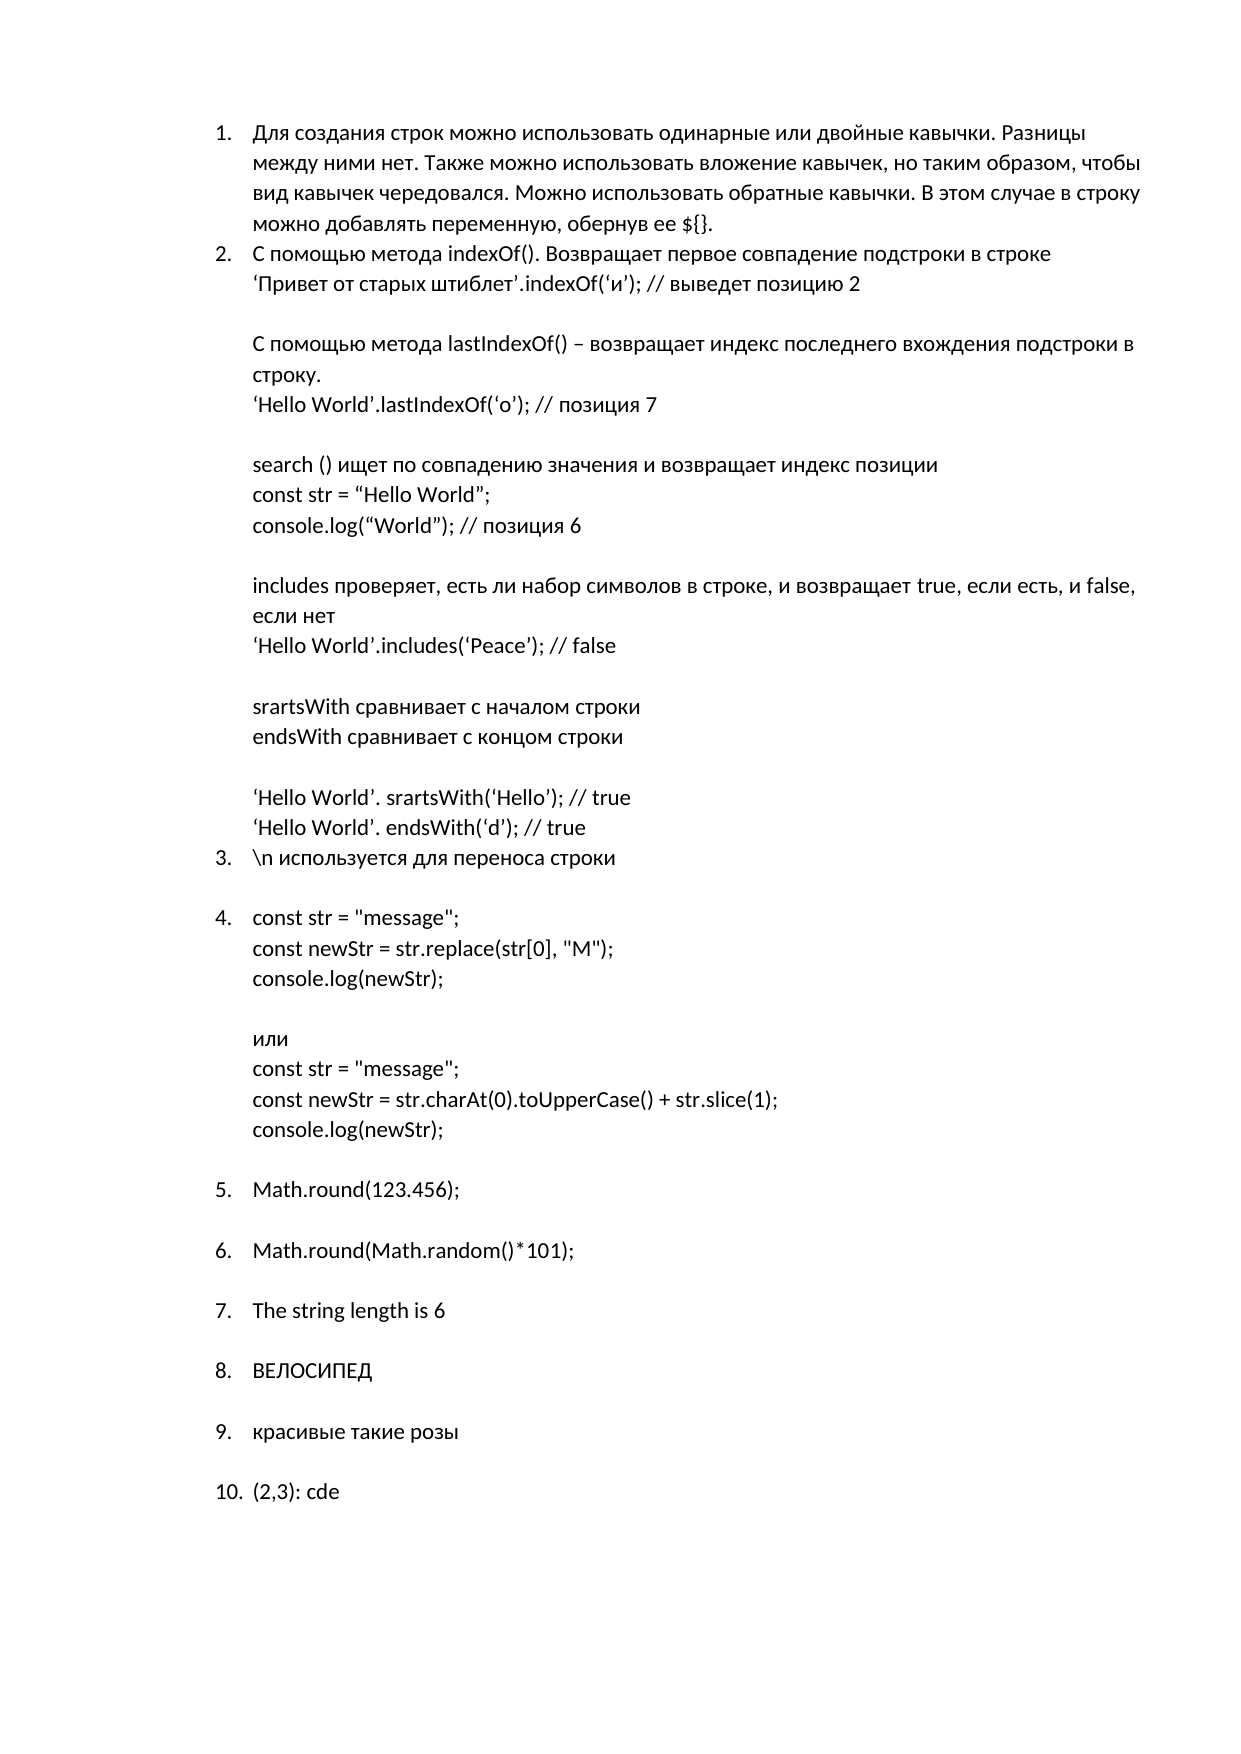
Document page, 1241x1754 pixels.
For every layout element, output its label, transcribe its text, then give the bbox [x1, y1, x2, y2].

list ‘Hello World’. endsWith(‘d’); // true [252, 813, 1152, 841]
list includes проверяет, есть ли набор символов в строке, и возвращает true, если есть, и false, если нет [252, 571, 1152, 629]
list Для создания строк можно использовать одинарные или двойные кавычки. Разницы между ними нет. Также можно использовать вложение кавычек, но таким образом, чтобы вид кавычек чередовался. Можно использовать обратные кавычки. В этом случае в строку можно добавлять переменную, обернув ее ${}. [215, 118, 1152, 237]
list endsWith сравнивает с концом строки [252, 722, 1152, 750]
list ‘Привет от старых штиблет’.indexOf(‘и’); // выведет позицию 2 [252, 269, 1152, 297]
list srartsWith сравнивает с началом строки [252, 692, 1152, 720]
list const newStr = str.charAt(0).toUpperCase() + str.slice(1); [252, 1085, 1152, 1113]
list ВЕЛОСИПЕД [215, 1357, 1152, 1385]
list ‘Hello World’.includes(‘Peace’); // false [252, 632, 1152, 660]
list const str = "message"; [215, 903, 1152, 932]
list или [252, 1024, 1152, 1052]
list search () ищет по совпадению значения и возвращает индекс позиции [252, 450, 1152, 478]
list console.log(“World”); // позиция 6 [252, 511, 1152, 539]
list \n используется для переноса строки [215, 843, 1152, 871]
list The string length is 6 [215, 1296, 1152, 1324]
list const newStr = str.replace(str[0], "M"); [252, 934, 1152, 962]
list const str = "message"; [252, 1054, 1152, 1083]
list С помощью метода lastIndexOf() – возвращает индекс последнего вхождения подстроки в строку. [252, 329, 1152, 388]
list С помощью метода indexOf(). Возвращает первое совпадение подстроки в строке [215, 239, 1152, 267]
list ‘Hello World’. srartsWith(‘Hello’); // true [252, 783, 1152, 811]
list ‘Hello World’.lastIndexOf(‘o’); // позиция 7 [252, 390, 1152, 418]
list console.log(newStr); [252, 1115, 1152, 1143]
list (2,3): cde [215, 1477, 1152, 1506]
list красивые такие розы [215, 1417, 1152, 1445]
list const str = “Hello World”; [252, 481, 1152, 509]
list Math.round(Math.random()*101); [215, 1236, 1152, 1264]
list console.log(newStr); [252, 964, 1152, 992]
list Math.round(123.456); [215, 1175, 1152, 1203]
